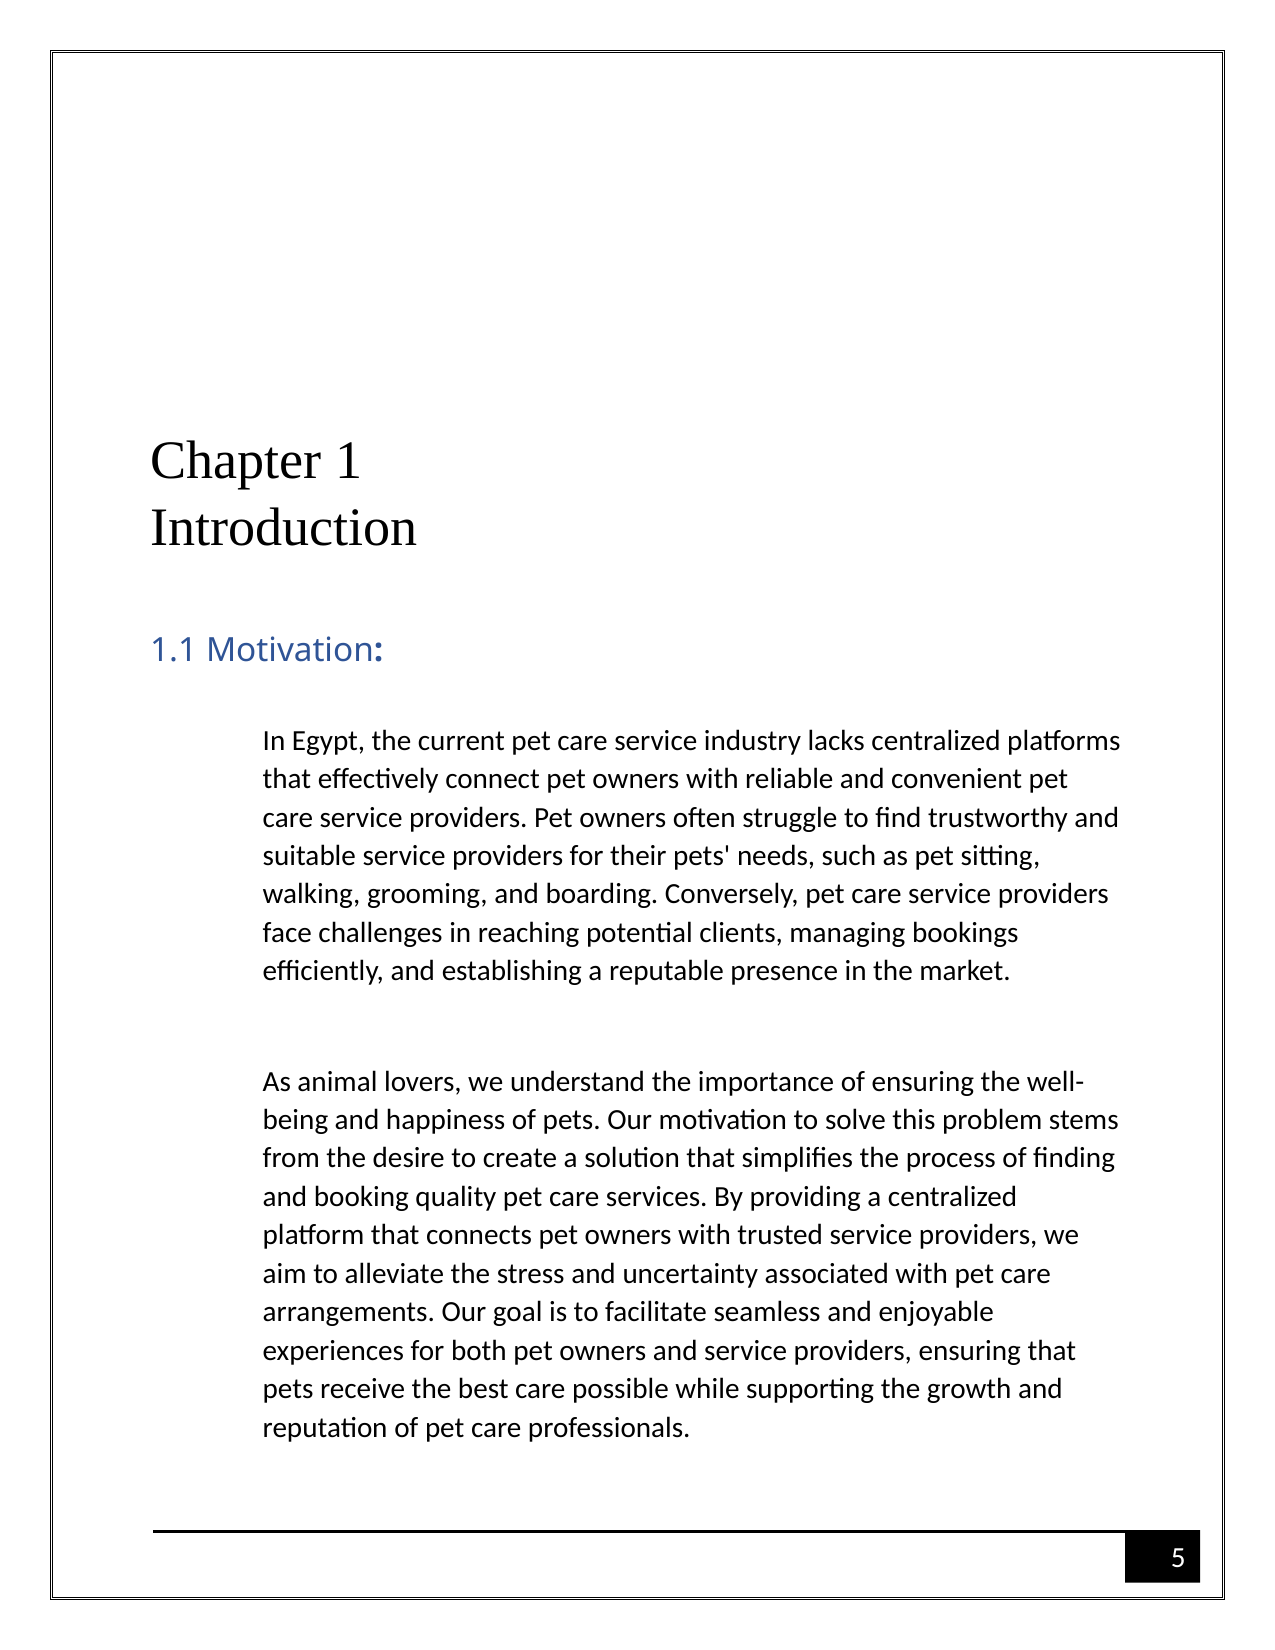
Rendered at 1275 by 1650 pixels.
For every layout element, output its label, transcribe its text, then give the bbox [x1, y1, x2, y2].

text As animal lovers, we understand the importance of ensuring the well-being and happiness of pets. Our motivation to solve this problem stems from the desire to create a solution that simplifies the process of finding and booking quality pet care services. By providing a centralized platform that connects pet owners with trusted service providers, we aim to alleviate the stress and uncertainty associated with pet care arrangements. Our goal is to facilitate seamless and enjoyable experiences for both pet owners and service providers, ensuring that pets receive the best care possible while supporting the growth and reputation of pet care professionals. [262, 1063, 1125, 1444]
subtitle Chapter 1 [150, 428, 1125, 490]
text Introduction [150, 495, 1125, 558]
text In Egypt, the current pet care service industry lacks centralized platforms that effectively connect pet owners with reliable and convenient pet care service providers. Pet owners often struggle to find trustworthy and suitable service providers for their pets' needs, such as pet sitting, walking, grooming, and boarding. Conversely, pet care service providers face challenges in reaching potential clients, managing bookings efficiently, and establishing a reputable presence in the market. [262, 722, 1125, 988]
subtitle 1.1 Motivation: [150, 626, 1125, 671]
